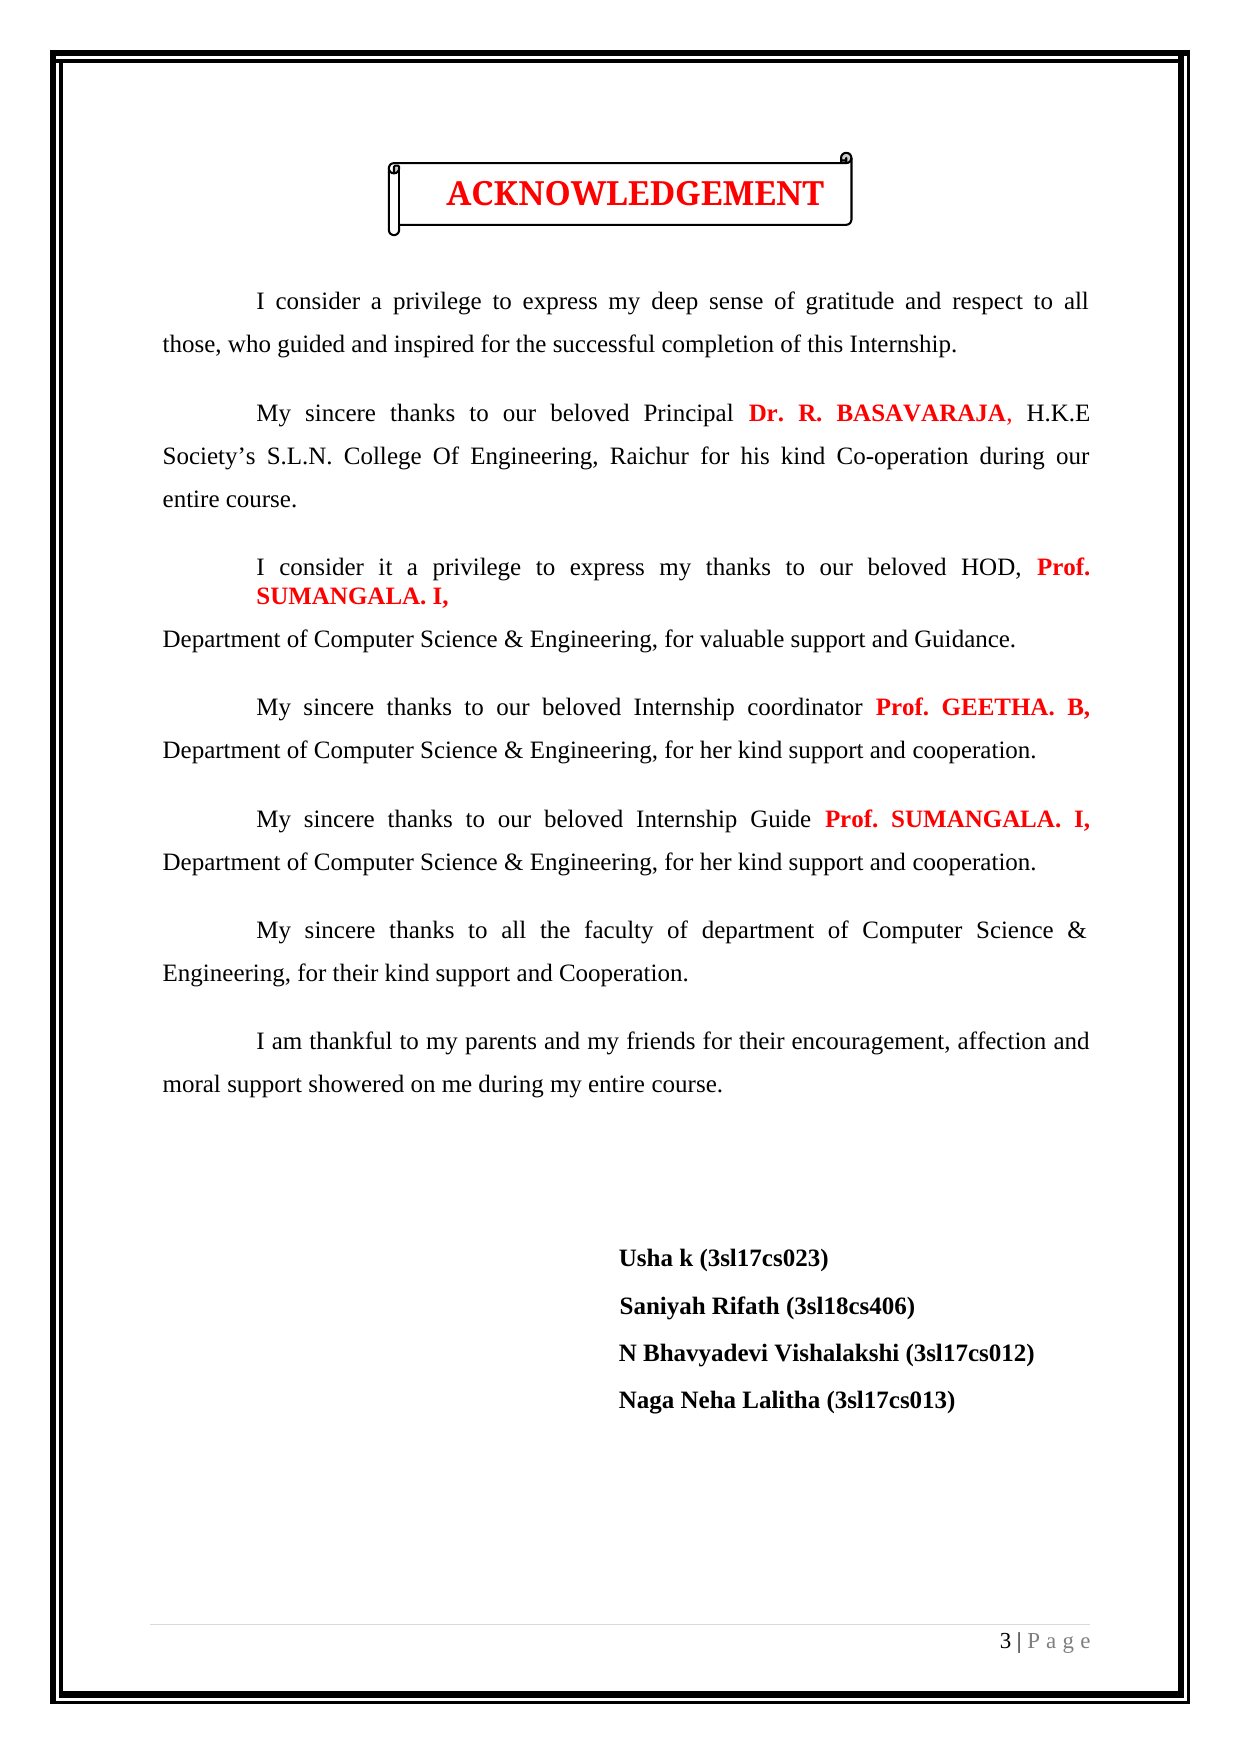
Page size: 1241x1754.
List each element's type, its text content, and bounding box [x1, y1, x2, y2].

text I consider a privilege to express my deep sense of gratitude and respect to all those, who guided and inspired for the successful completion of this Internship. [162, 286, 1090, 358]
text My sincere thanks to our beloved Internship Guide Prof. SUMANGALA. I, Department of Computer Science & Engineering, for her kind support and cooperation. [162, 804, 1090, 876]
subtitle Saniyah Rifath (3sl18cs406) [150, 1291, 1078, 1319]
subtitle N Bhavyadevi Vishalakshi (3sl17cs012) [150, 1338, 1078, 1367]
subtitle Usha k (3sl17cs023) [150, 1243, 1078, 1272]
text I consider it a privilege to express my thanks to our beloved HOD, Prof. SUMANGALA. I, [256, 552, 1090, 610]
text My sincere thanks to our beloved Internship coordinator Prof. GEETHA. B, Department of Computer Science & Engineering, for her kind support and cooperation. [162, 692, 1090, 764]
subtitle Naga Neha Lalitha (3sl17cs013) [150, 1386, 1069, 1414]
text My sincere thanks to our beloved Principal Dr. R. BASAVARAJA, H.K.E Society’s S.L.N. College Of Engineering, Raichur for his kind Co-operation during our entire course. [162, 398, 1090, 513]
text Department of Computer Science & Engineering, for valuable support and Guidance. [162, 624, 1090, 653]
text I am thankful to my parents and my friends for their encouragement, affection and moral support showered on me during my entire course. [162, 1026, 1090, 1098]
text My sincere thanks to all the faculty of department of Computer Science & Engineering, for their kind support and Cooperation. [162, 915, 1088, 987]
